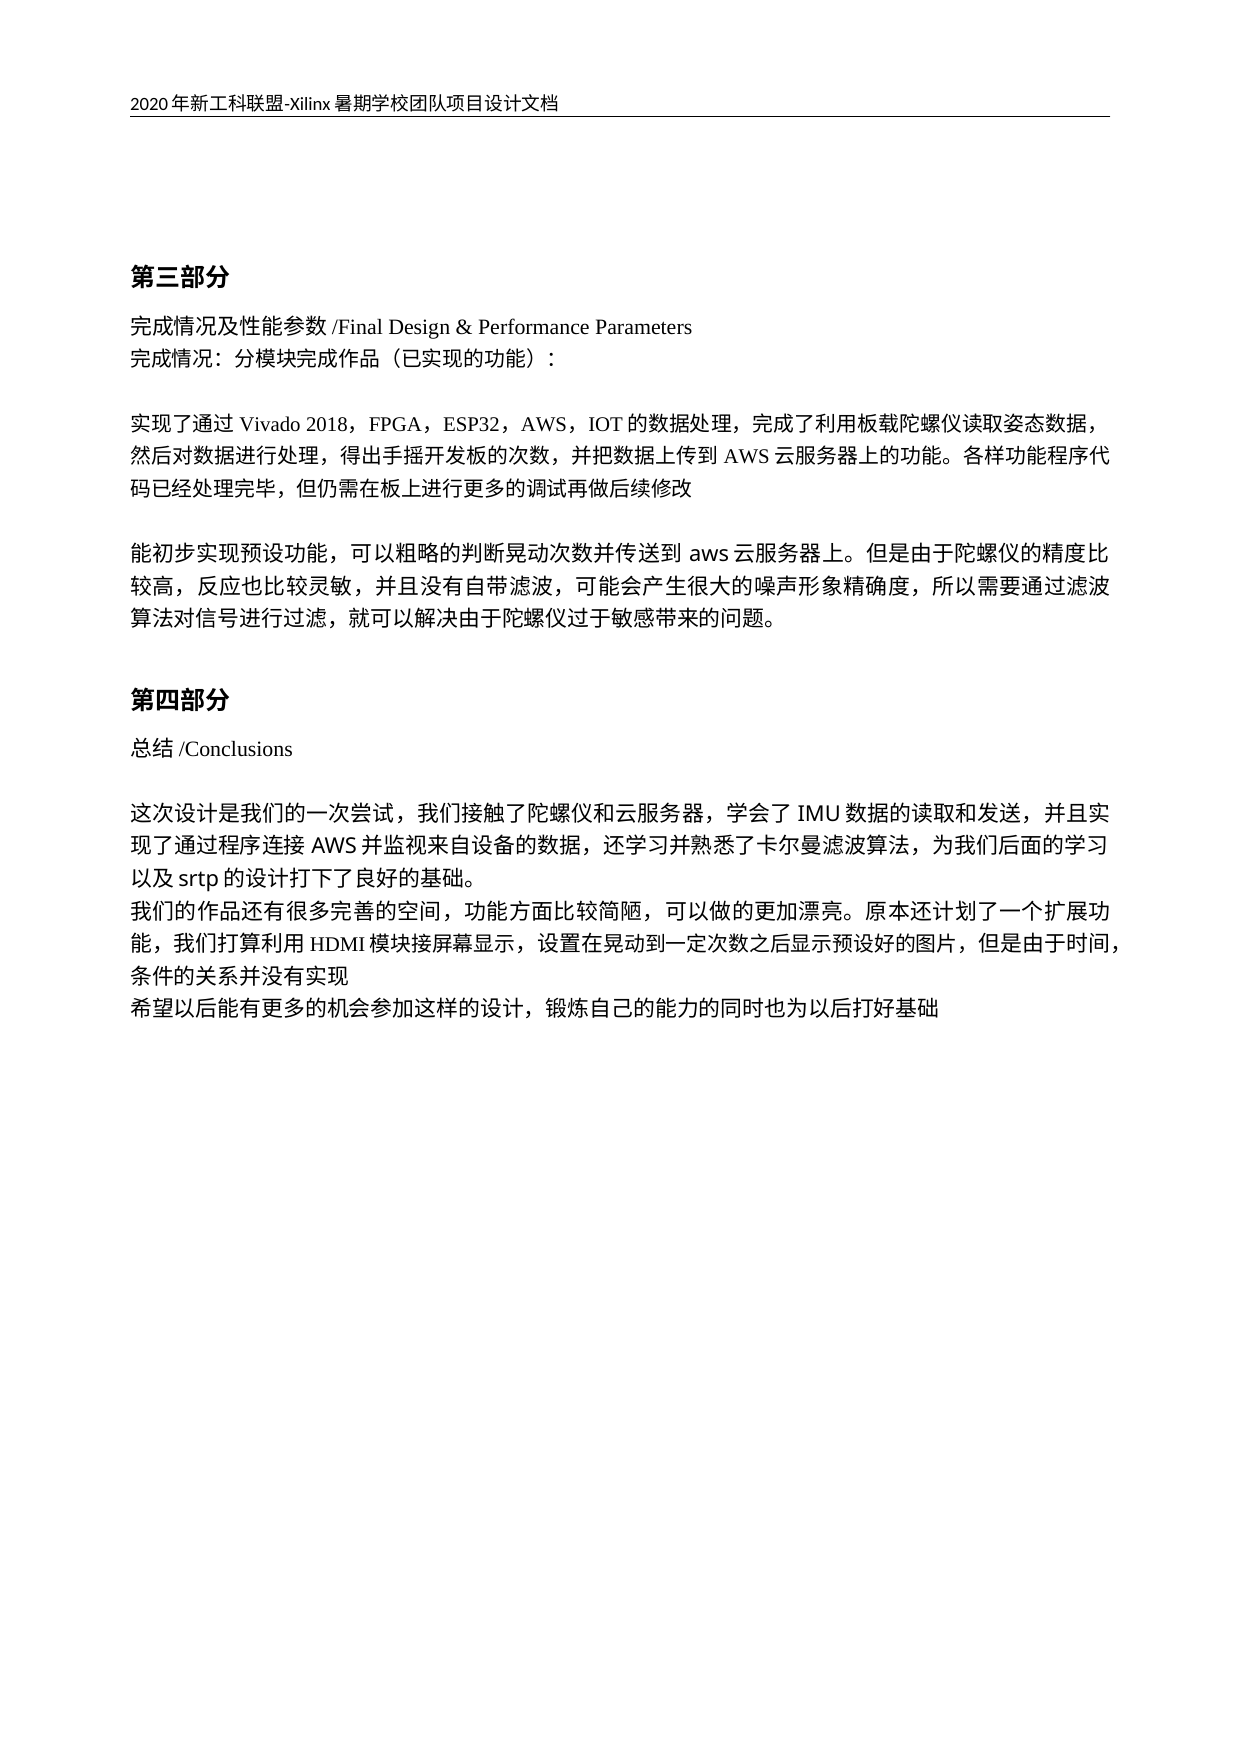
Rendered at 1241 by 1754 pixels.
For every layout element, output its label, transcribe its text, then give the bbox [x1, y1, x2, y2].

text 完成情况及性能参数 /Final Design & Performance Parameters [130, 308, 1110, 341]
text 我们的作品还有很多完善的空间，功能方面比较简陋，可以做的更加漂亮。原本还计划了一个扩展功能，我们打算利用HDMI模块接屏幕显示，设置在晃动到一定次数之后显示预设好的图片，但是由于时间，条件的关系并没有实现 [130, 893, 1110, 991]
text 第四部分 [130, 666, 1110, 731]
text 实现了通过Vivado 2018，FPGA，ESP32，AWS，IOT的数据处理，完成了利用板载陀螺仪读取姿态数据，然后对数据进行处理，得出手摇开发板的次数，并把数据上传到AWS云服务器上的功能。各样功能程序代码已经处理完毕，但仍需在板上进行更多的调试再做后续修改 [130, 406, 1110, 536]
text 能初步实现预设功能，可以粗略的判断晃动次数并传送到aws云服务器上。但是由于陀螺仪的精度比较高，反应也比较灵敏，并且没有自带滤波，可能会产生很大的噪声形象精确度，所以需要通过滤波算法对信号进行过滤，就可以解决由于陀螺仪过于敏感带来的问题。 [130, 536, 1110, 633]
text 总结 /Conclusions [130, 731, 1110, 763]
text 第三部分 [130, 243, 1110, 308]
text 希望以后能有更多的机会参加这样的设计，锻炼自己的能力的同时也为以后打好基础 [130, 991, 1110, 1023]
text 这次设计是我们的一次尝试，我们接触了陀螺仪和云服务器，学会了IMU数据的读取和发送，并且实现了通过程序连接 AWS并监视来自设备的数据，还学习并熟悉了卡尔曼滤波算法，为我们后面的学习以及srtp的设计打下了良好的基础。 [130, 796, 1110, 893]
text 完成情况：分模块完成作品（已实现的功能）： [130, 341, 1110, 373]
